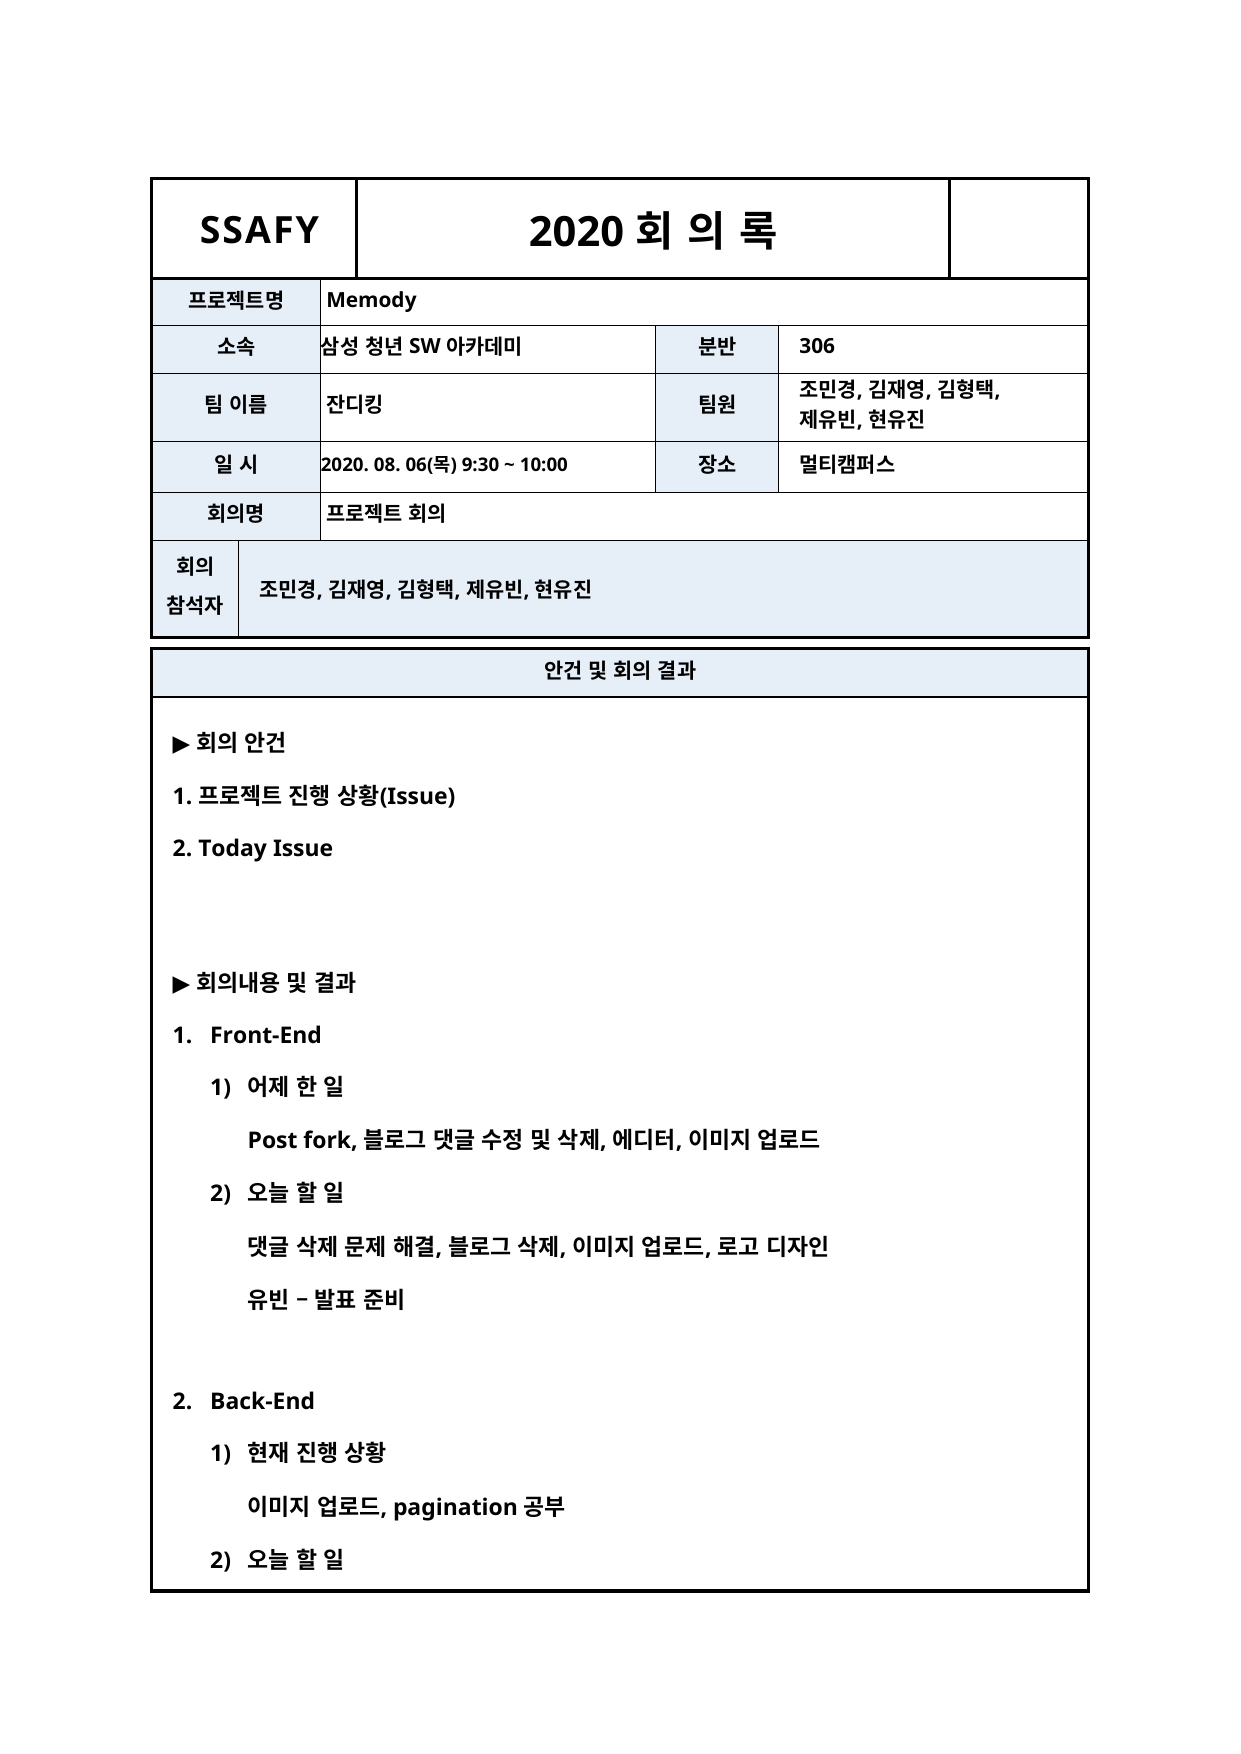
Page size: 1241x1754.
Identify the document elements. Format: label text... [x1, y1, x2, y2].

table_cell 프로젝트명 [153, 280, 320, 325]
table_cell 분반 [656, 326, 778, 373]
table_cell 일 시 [153, 442, 320, 492]
table_cell 팀 이름 [153, 374, 320, 441]
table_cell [153, 965, 1087, 1589]
table_header SSAFY [153, 180, 355, 277]
table_cell 멀티캠퍼스 [779, 442, 1087, 492]
table_cell 회의명 [153, 493, 320, 540]
table_cell Memody [321, 280, 1087, 325]
table_cell 팀원 [656, 374, 778, 441]
table_cell 조민경, 김재영, 김형택, 제유빈, 현유진 [779, 374, 1087, 441]
table_cell 안건 및 회의 결과 [153, 650, 1087, 696]
table_cell [152, 639, 1089, 647]
table_cell 잔디킹 [321, 374, 655, 441]
table_cell 2020. 08. 06(목) 9:30 ~ 10:00 [321, 442, 655, 492]
table_cell 조민경, 김재영, 김형택, 제유빈, 현유진 [239, 541, 1087, 636]
table_cell 306 [779, 326, 1087, 373]
table_cell ▶ 회의 안건 1. 프로젝트 진행 상황(Issue) 2. Today Issue [153, 698, 1087, 965]
table_header 2020 회 의 록 [358, 180, 948, 277]
table_cell 회의 참석자 [153, 541, 238, 636]
table_cell 장소 [656, 442, 778, 492]
table_cell 프로젝트 회의 [321, 493, 1087, 540]
table_cell 소속 [153, 326, 320, 373]
table_cell 삼성 청년 SW 아카데미 [321, 326, 655, 373]
table_header [951, 180, 1087, 277]
